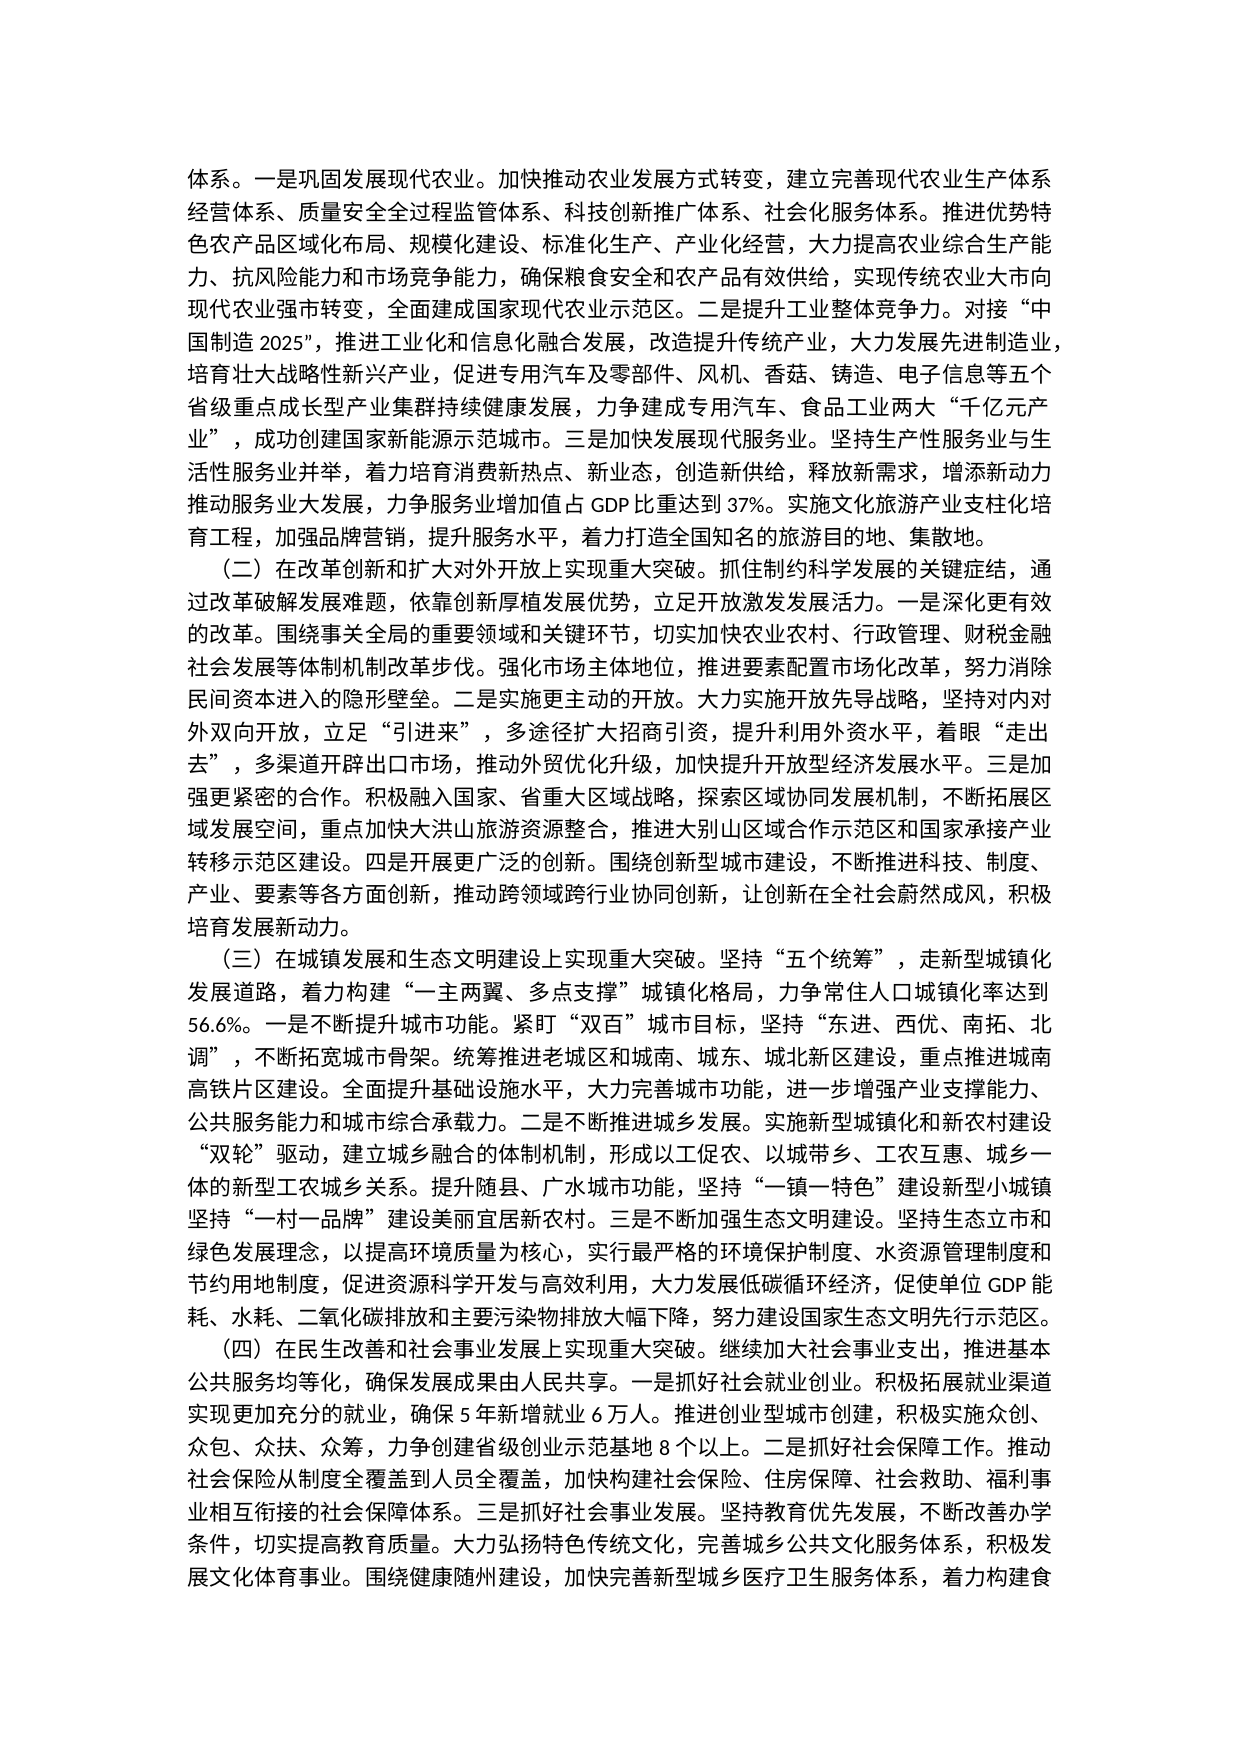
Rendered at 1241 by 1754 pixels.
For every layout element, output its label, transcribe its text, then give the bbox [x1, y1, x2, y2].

text （三）在城镇发展和生态文明建设上实现重大突破。坚持“五个统筹”，走新型城镇化发展道路，着力构建“一主两翼、多点支撑”城镇化格局，力争常住人口城镇化率达到56.6%。一是不断提升城市功能。紧盯“双百”城市目标，坚持“东进、西优、南拓、北调”，不断拓宽城市骨架。统筹推进老城区和城南、城东、城北新区建设，重点推进城南高铁片区建设。全面提升基础设施水平，大力完善城市功能，进一步增强产业支撑能力、公共服务能力和城市综合承载力。二是不断推进城乡发展。实施新型城镇化和新农村建设“双轮”驱动，建立城乡融合的体制机制，形成以工促农、以城带乡、工农互惠、城乡一体的新型工农城乡关系。提升随县、广水城市功能，坚持“一镇一特色”建设新型小城镇，坚持“一村一品牌”建设美丽宜居新农村。三是不断加强生态文明建设。坚持生态立市和绿色发展理念，以提高环境质量为核心，实行最严格的环境保护制度、水资源管理制度和节约用地制度，促进资源科学开发与高效利用，大力发展低碳循环经济，促使单位GDP能耗、水耗、二氧化碳排放和主要污染物排放大幅下降，努力建设国家生态文明先行示范区。 [187, 942, 1053, 1332]
text （二）在改革创新和扩大对外开放上实现重大突破。抓住制约科学发展的关键症结，通过改革破解发展难题，依靠创新厚植发展优势，立足开放激发发展活力。一是深化更有效的改革。围绕事关全局的重要领域和关键环节，切实加快农业农村、行政管理、财税金融、社会发展等体制机制改革步伐。强化市场主体地位，推进要素配置市场化改革，努力消除民间资本进入的隐形壁垒。二是实施更主动的开放。大力实施开放先导战略，坚持对内对外双向开放，立足“引进来”，多途径扩大招商引资，提升利用外资水平，着眼“走出去”，多渠道开辟出口市场，推动外贸优化升级，加快提升开放型经济发展水平。三是加强更紧密的合作。积极融入国家、省重大区域战略，探索区域协同发展机制，不断拓展区域发展空间，重点加快大洪山旅游资源整合，推进大别山区域合作示范区和国家承接产业转移示范区建设。四是开展更广泛的创新。围绕创新型城市建设，不断推进科技、制度、产业、要素等各方面创新，推动跨领域跨行业协同创新，让创新在全社会蔚然成风，积极培育发展新动力。 [187, 552, 1053, 942]
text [187, 162, 1053, 552]
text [187, 1332, 1053, 1592]
